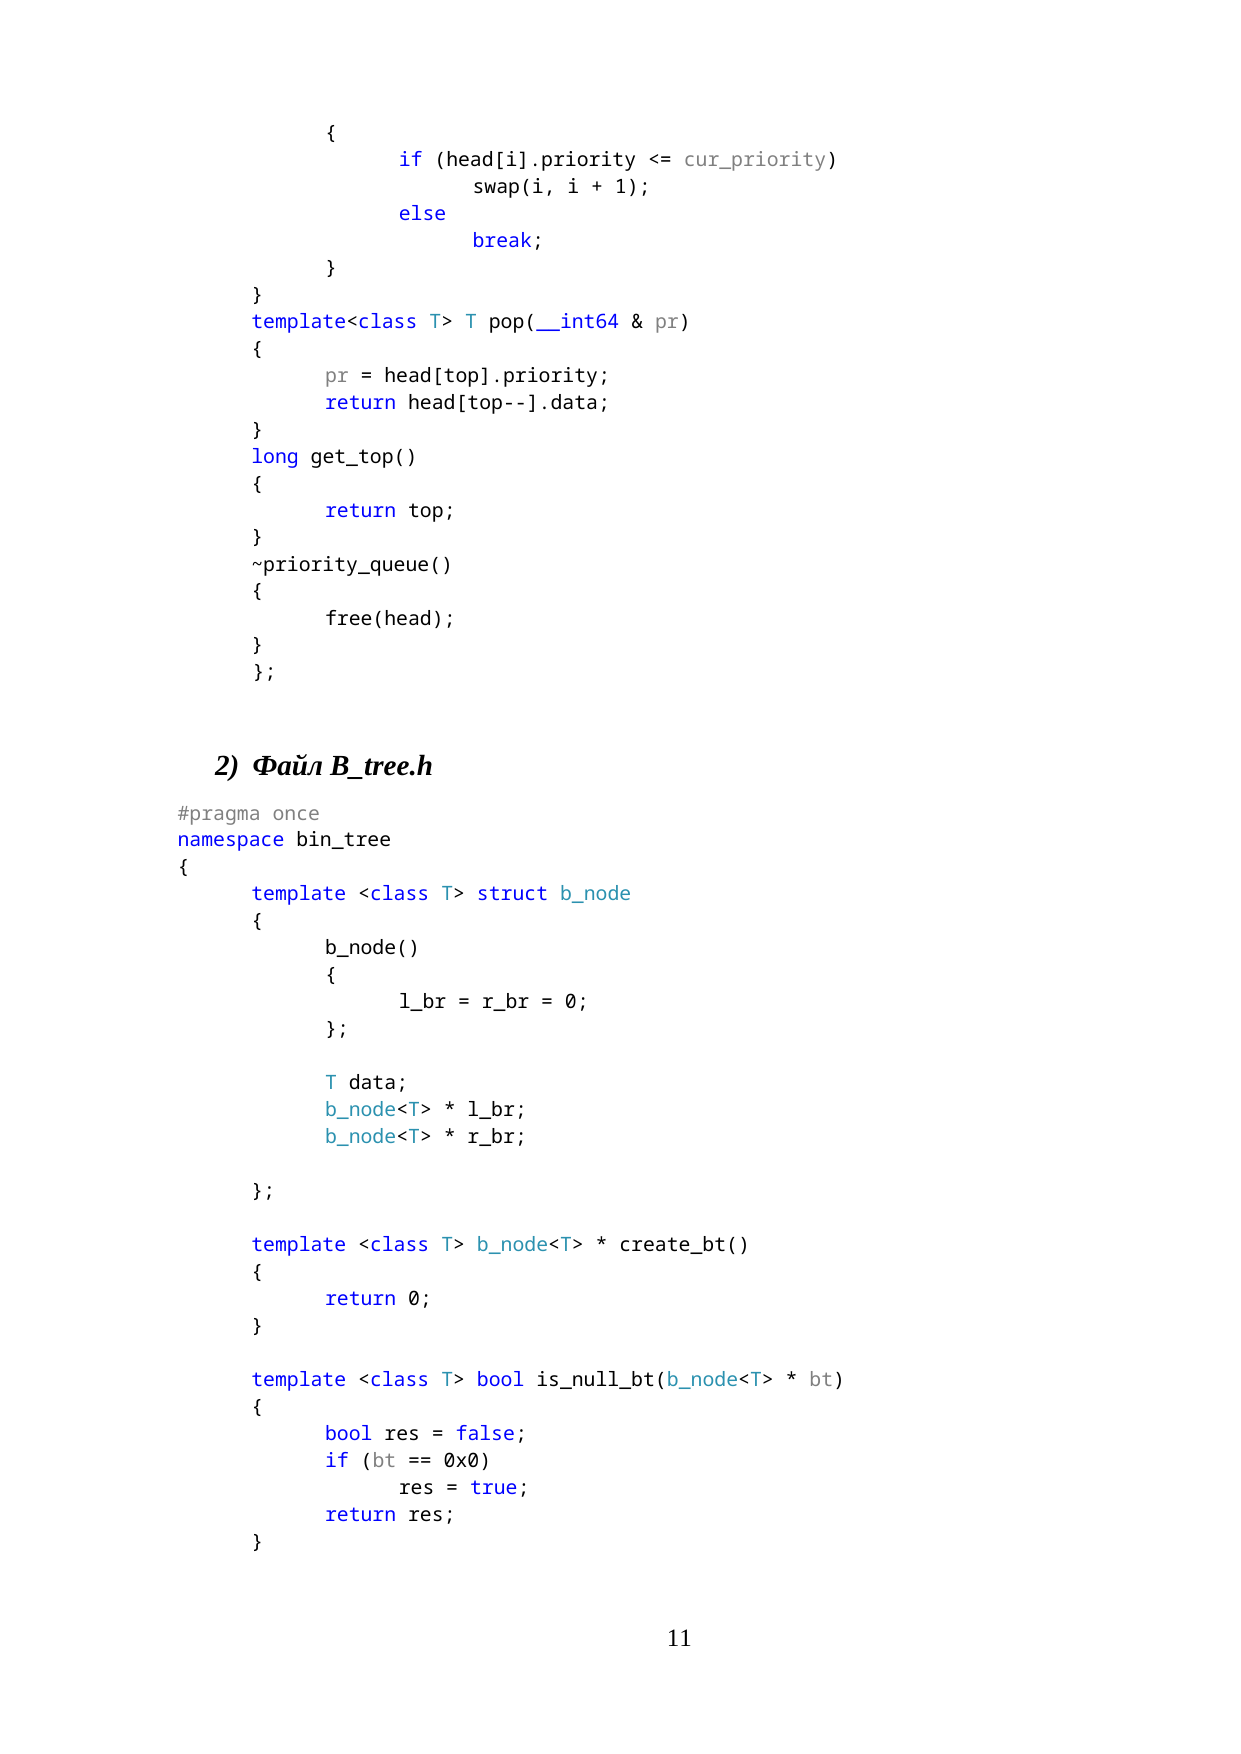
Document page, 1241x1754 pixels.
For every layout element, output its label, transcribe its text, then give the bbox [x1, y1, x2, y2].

text template <class T> bool is_null_bt(b_node<T> * bt) [177, 1365, 1181, 1392]
text return res; [177, 1500, 1181, 1527]
text } [177, 631, 1181, 658]
text b_node<T> * l_br; [177, 1096, 1181, 1122]
text { [177, 469, 1181, 496]
text } [177, 253, 1181, 280]
text else [177, 199, 1181, 226]
text ~priority_queue() [177, 550, 1181, 577]
text } [177, 280, 1181, 307]
text return 0; [177, 1284, 1181, 1311]
text if (bt == 0x0) [177, 1446, 1181, 1473]
text } [177, 415, 1181, 442]
text l_br = r_br = 0; [177, 988, 1181, 1014]
text #pragma once [177, 799, 1181, 826]
text free(head); [177, 604, 1181, 631]
text b_node<T> * r_br; [177, 1122, 1181, 1149]
text template<class T> T pop(__int64 & pr) [177, 307, 1181, 334]
text namespace bin_tree [177, 826, 1181, 853]
text { [177, 907, 1181, 934]
text break; [177, 226, 1181, 253]
text if (head[i].priority <= cur_priority) [177, 145, 1181, 172]
text pr = head[top].priority; [177, 361, 1181, 388]
text template <class T> struct b_node [177, 880, 1181, 907]
text { [177, 334, 1181, 361]
text return top; [177, 496, 1181, 523]
text T data; [177, 1068, 1181, 1096]
text { [177, 577, 1181, 604]
text { [177, 1257, 1181, 1284]
text }; [177, 1176, 1181, 1203]
text template <class T> b_node<T> * create_bt() [177, 1230, 1181, 1257]
text { [177, 961, 1181, 988]
text } [177, 1527, 1181, 1554]
text { [177, 118, 1181, 145]
text } [177, 523, 1181, 550]
text swap(i, i + 1); [177, 172, 1181, 199]
text { [177, 853, 1181, 880]
list Файл B_tree.h [215, 748, 1181, 782]
text res = true; [177, 1473, 1181, 1500]
text } [177, 1311, 1181, 1338]
text b_node() [177, 934, 1181, 961]
list }; [252, 658, 1181, 685]
text return head[top--].data; [177, 388, 1181, 415]
text bool res = false; [177, 1419, 1181, 1446]
text }; [177, 1014, 1181, 1042]
text long get_top() [177, 442, 1181, 469]
text { [177, 1392, 1181, 1419]
